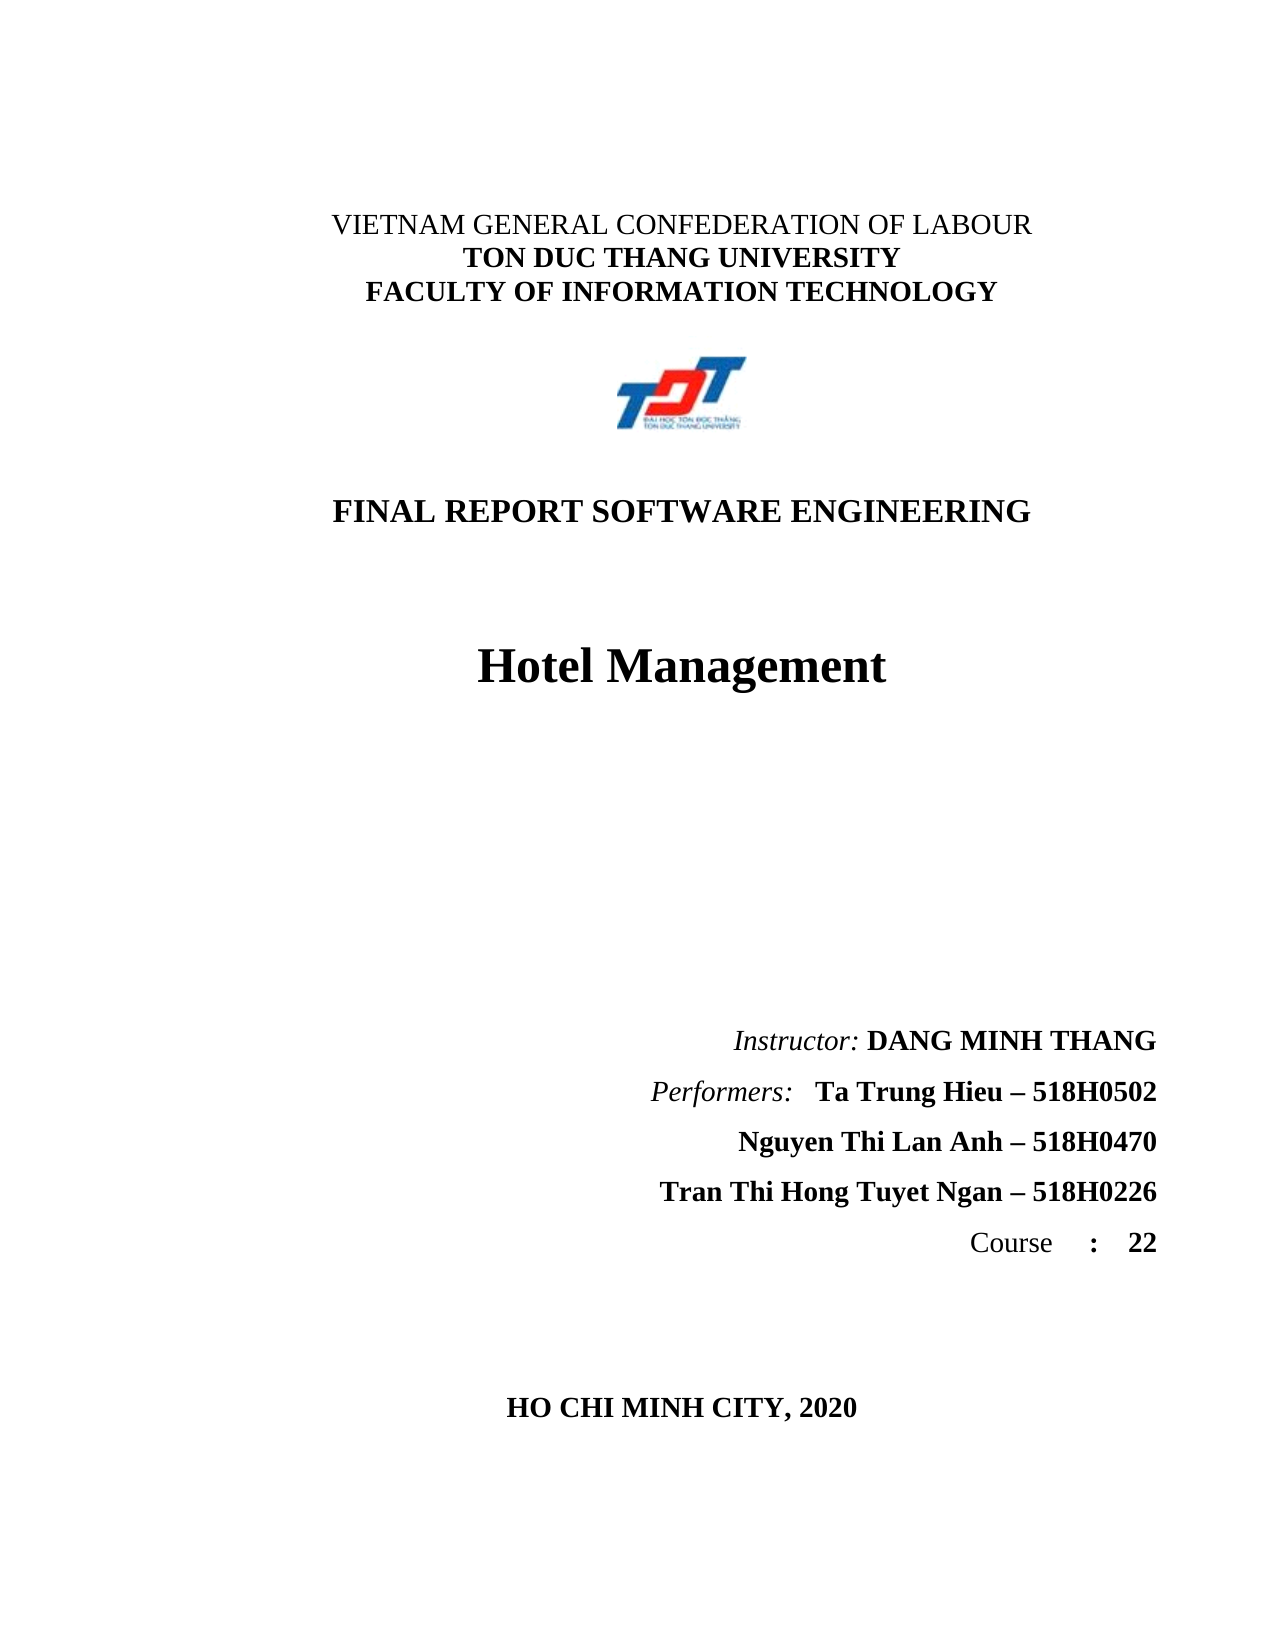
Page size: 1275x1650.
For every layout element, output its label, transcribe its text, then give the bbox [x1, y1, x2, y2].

text FACULTY OF INFORMATION TECHNOLOGY [207, 274, 1157, 307]
text TON DUC THANG UNIVERSITY [207, 240, 1157, 274]
text HO CHI MINH CITY, 2020 [207, 1390, 1157, 1423]
text FINAL REPORT SOFTWARE ENGINEERING [207, 492, 1157, 530]
text Instructor: DANG MINH THANG [207, 1023, 1157, 1057]
picture [617, 336, 747, 458]
text VIETNAM GENERAL CONFEDERATION OF LABOUR [207, 207, 1157, 240]
text Performers: Ta Trung Hieu – 518H0502 [207, 1074, 1157, 1107]
text Nguyen Thi Lan Anh – 518H0470 [207, 1124, 1157, 1158]
text Course : 22 [207, 1225, 1157, 1258]
text Hotel Management [207, 635, 1157, 693]
text Tran Thi Hong Tuyet Ngan – 518H0226 [207, 1174, 1157, 1208]
